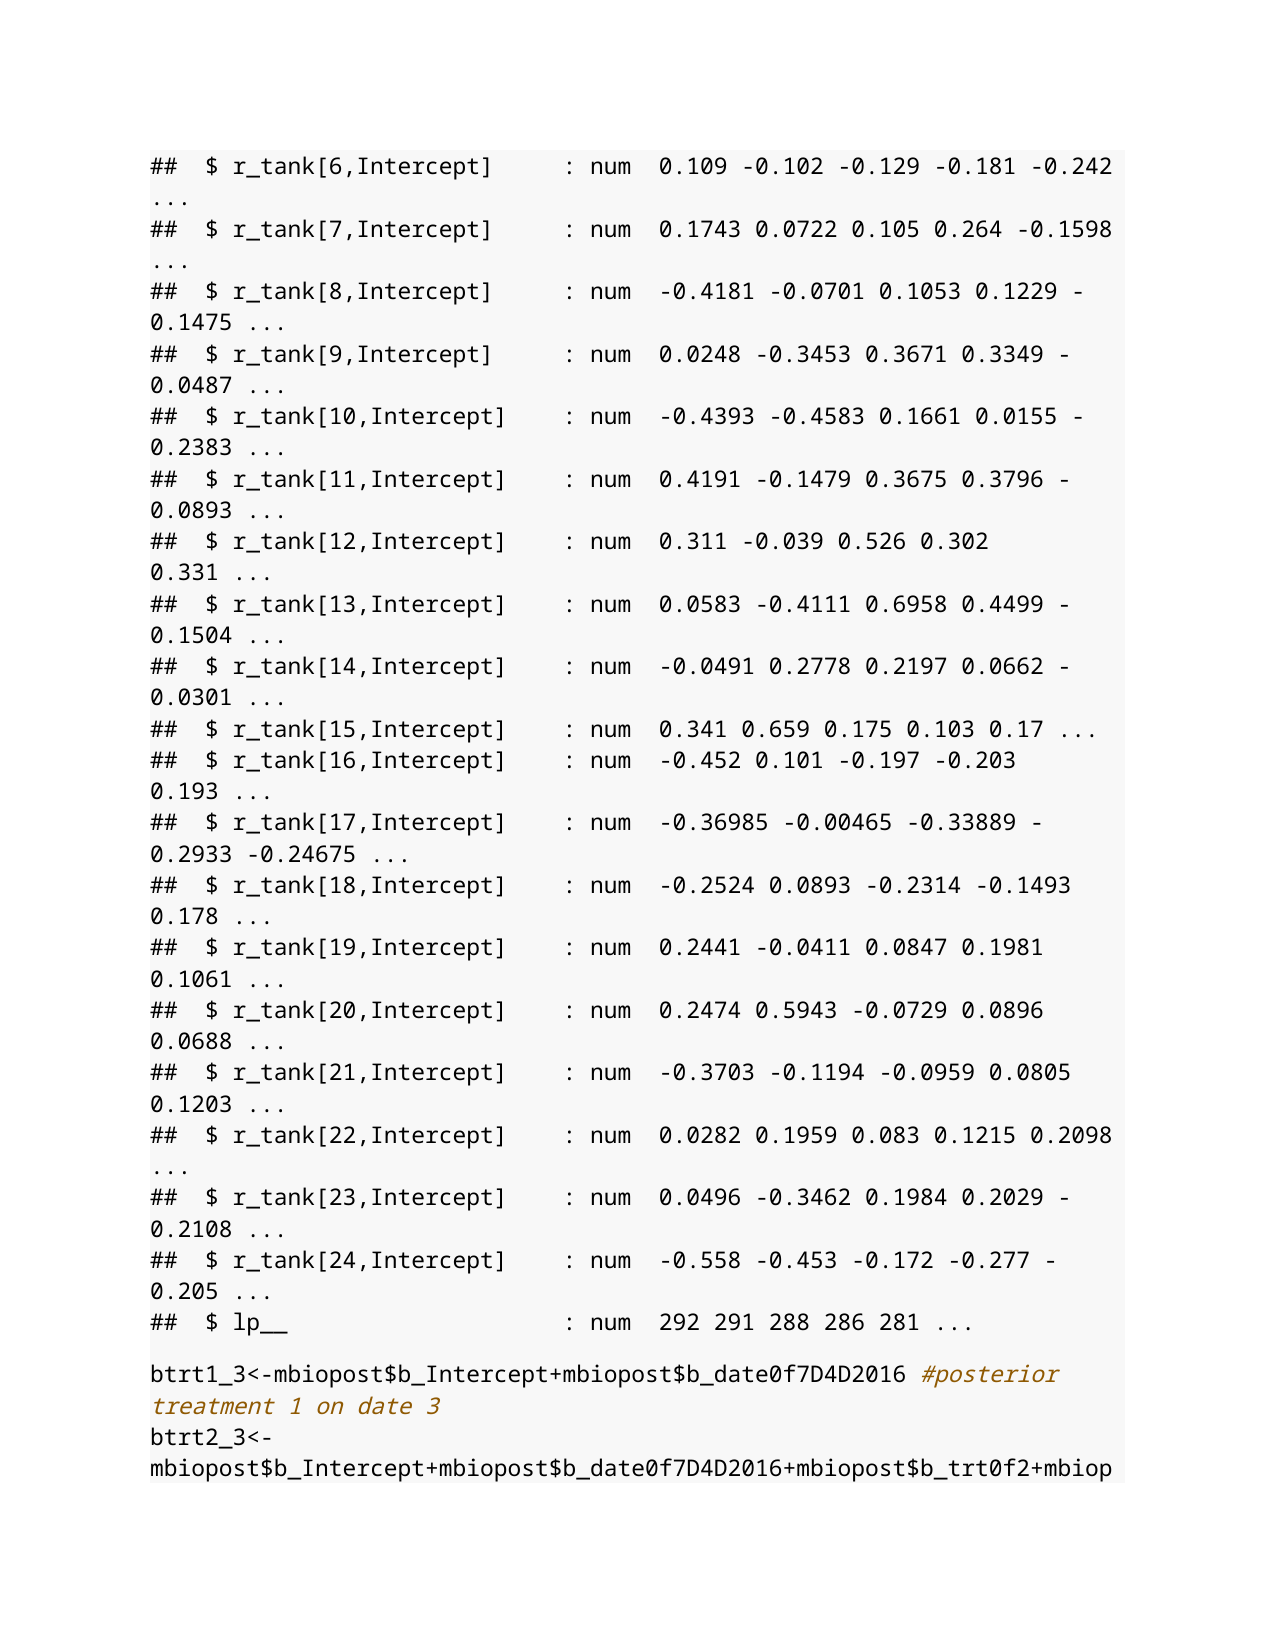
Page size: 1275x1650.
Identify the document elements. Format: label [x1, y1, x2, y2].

text [150, 1358, 1125, 1483]
text [150, 150, 1125, 1337]
